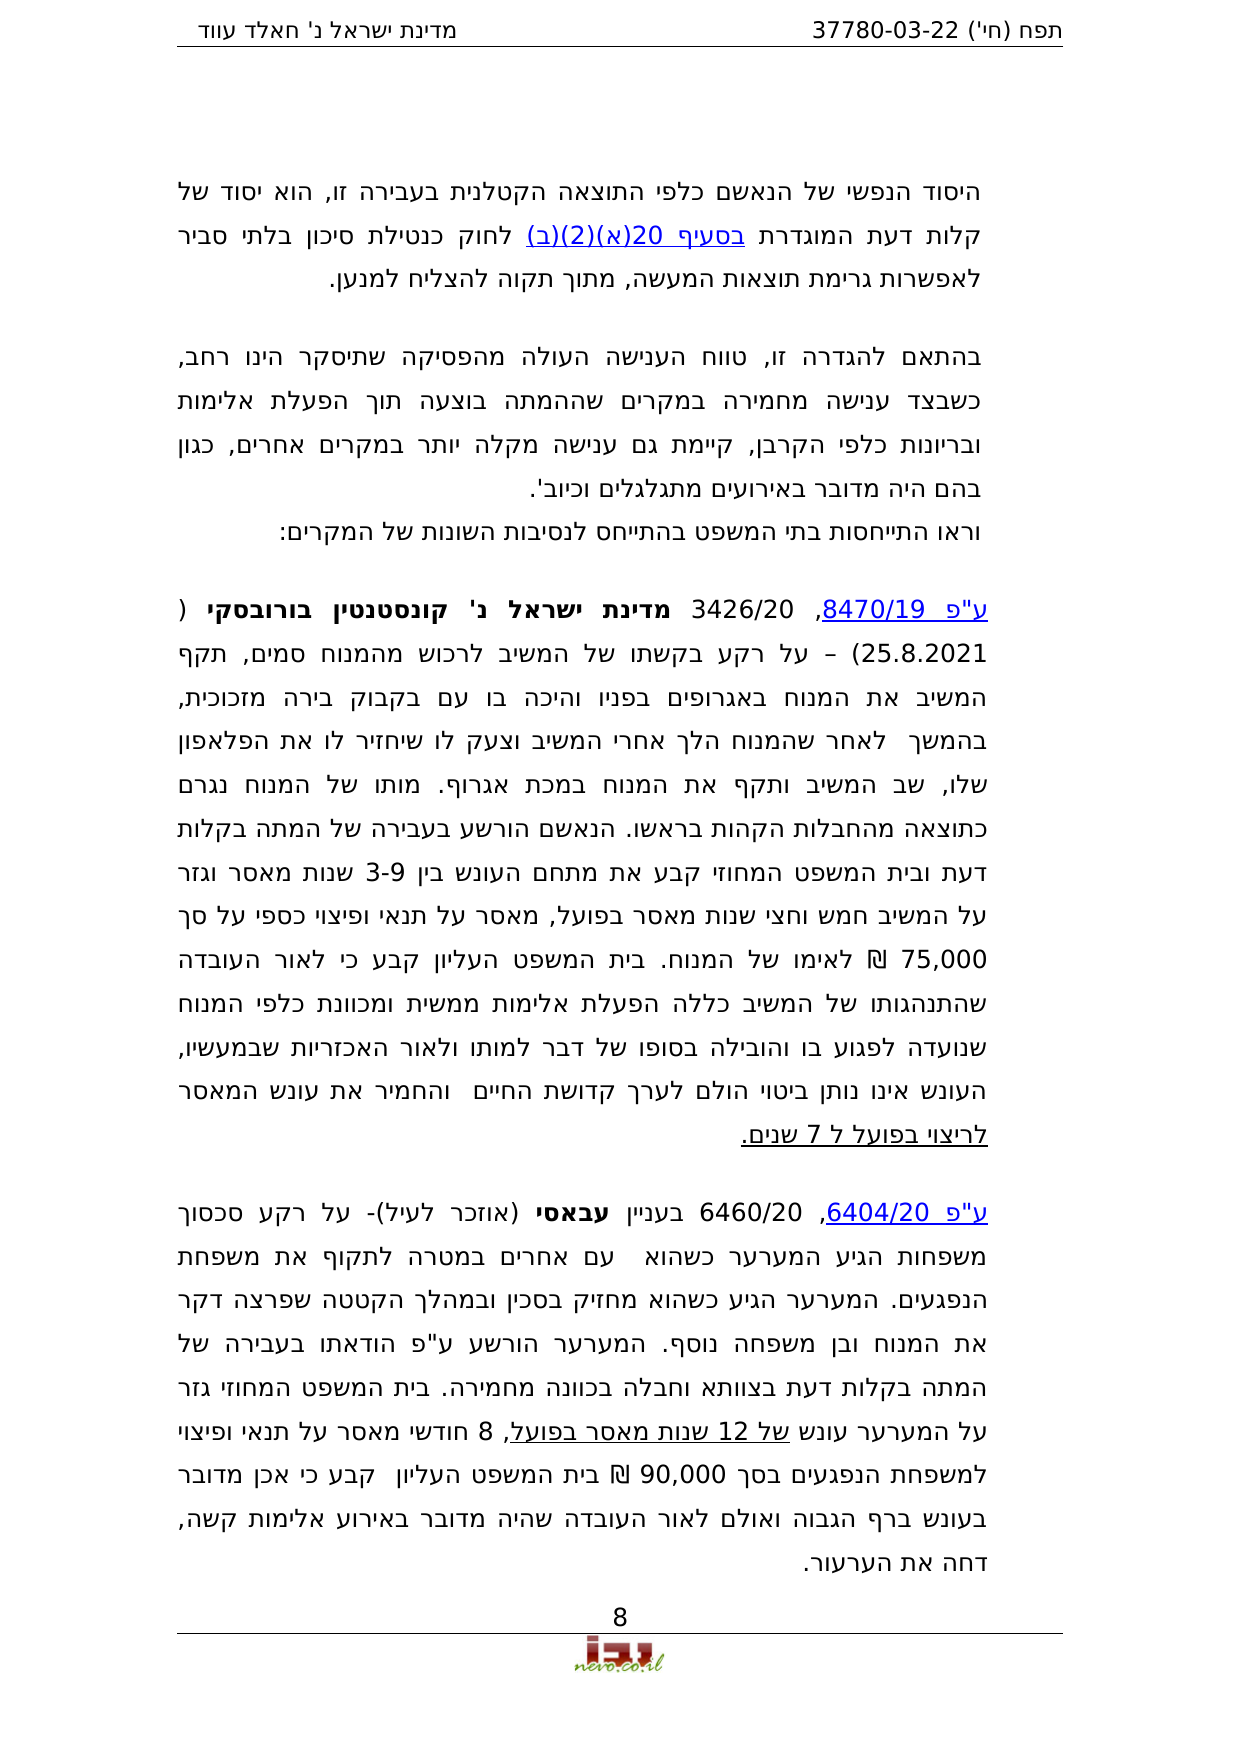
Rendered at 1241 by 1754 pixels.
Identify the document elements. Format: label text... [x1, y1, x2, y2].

picture [574, 1635, 666, 1673]
text בהתאם להגדרה זו, טווח הענישה העולה מהפסיקה שתיסקר הינו רחב, כשבצד ענישה מחמירה במקרים שההמתה בוצעה תוך הפעלת אלימות ובריונות כלפי הקרבן, קיימת גם ענישה מקלה יותר במקרים אחרים, כגון בהם היה מדובר באירועים מתגלגלים וכיוב'. [177, 342, 982, 503]
text ע"פ 6404/20, 6460/20 בעניין עבאסי (אוזכר לעיל)- על רקע סכסוך משפחות הגיע המערער כשהוא עם אחרים במטרה לתקוף את משפחת הנפגעים. המערער הגיע כשהוא מחזיק בסכין ובמהלך הקטטה שפרצה דקר את המנוח ובן משפחה נוסף. המערער הורשע ע"פ הודאתו בעבירה של המתה בקלות דעת בצוותא וחבלה בכוונה מחמירה. בית המשפט המחוזי גזר על המערער עונש של 12 שנות מאסר בפועל, 8 חודשי מאסר על תנאי ופיצוי למשפחת הנפגעים בסך 90,000 ₪ בית המשפט העליון קבע כי אכן מדובר בעונש ברף הגבוה ואולם לאור העובדה שהיה מדובר באירוע אלימות קשה, דחה את הערעור. [177, 1198, 988, 1577]
text וראו התייחסות בתי המשפט בהתייחס לנסיבות השונות של המקרים: [177, 517, 1063, 547]
text ע"פ 8470/19, 3426/20 מדינת ישראל נ' קונסטנטין בורובסקי (25.8.2021) – על רקע בקשתו של המשיב לרכוש מהמנוח סמים, תקף המשיב את המנוח באגרופים בפניו והיכה בו עם בקבוק בירה מזכוכית, בהמשך לאחר שהמנוח הלך אחרי המשיב וצעק לו שיחזיר לו את הפלאפון שלו, שב המשיב ותקף את המנוח במכת אגרוף. מותו של המנוח נגרם כתוצאה מהחבלות הקהות בראשו. הנאשם הורשע בעבירה של המתה בקלות דעת ובית המשפט המחוזי קבע את מתחם העונש בין 3-9 שנות מאסר וגזר על המשיב חמש וחצי שנות מאסר בפועל, מאסר על תנאי ופיצוי כספי על סך 75,000 ₪ לאימו של המנוח. בית המשפט העליון קבע כי לאור העובדה שהתנהגותו של המשיב כללה הפעלת אלימות ממשית ומכוונת כלפי המנוח שנועדה לפגוע בו והובילה בסופו של דבר למותו ולאור האכזריות שבמעשיו, העונש אינו נותן ביטוי הולם לערך קדושת החיים והחמיר את עונש המאסר לריצוי בפועל ל 7 שנים. [177, 595, 988, 1149]
text היסוד הנפשי של הנאשם כלפי התוצאה הקטלנית בעבירה זו, הוא יסוד של קלות דעת המוגדרת בסעיף 20(א)(2)(ב) לחוק כנטילת סיכון בלתי סביר לאפשרות גרימת תוצאות המעשה, מתוך תקוה להצליח למנען. [177, 177, 982, 294]
